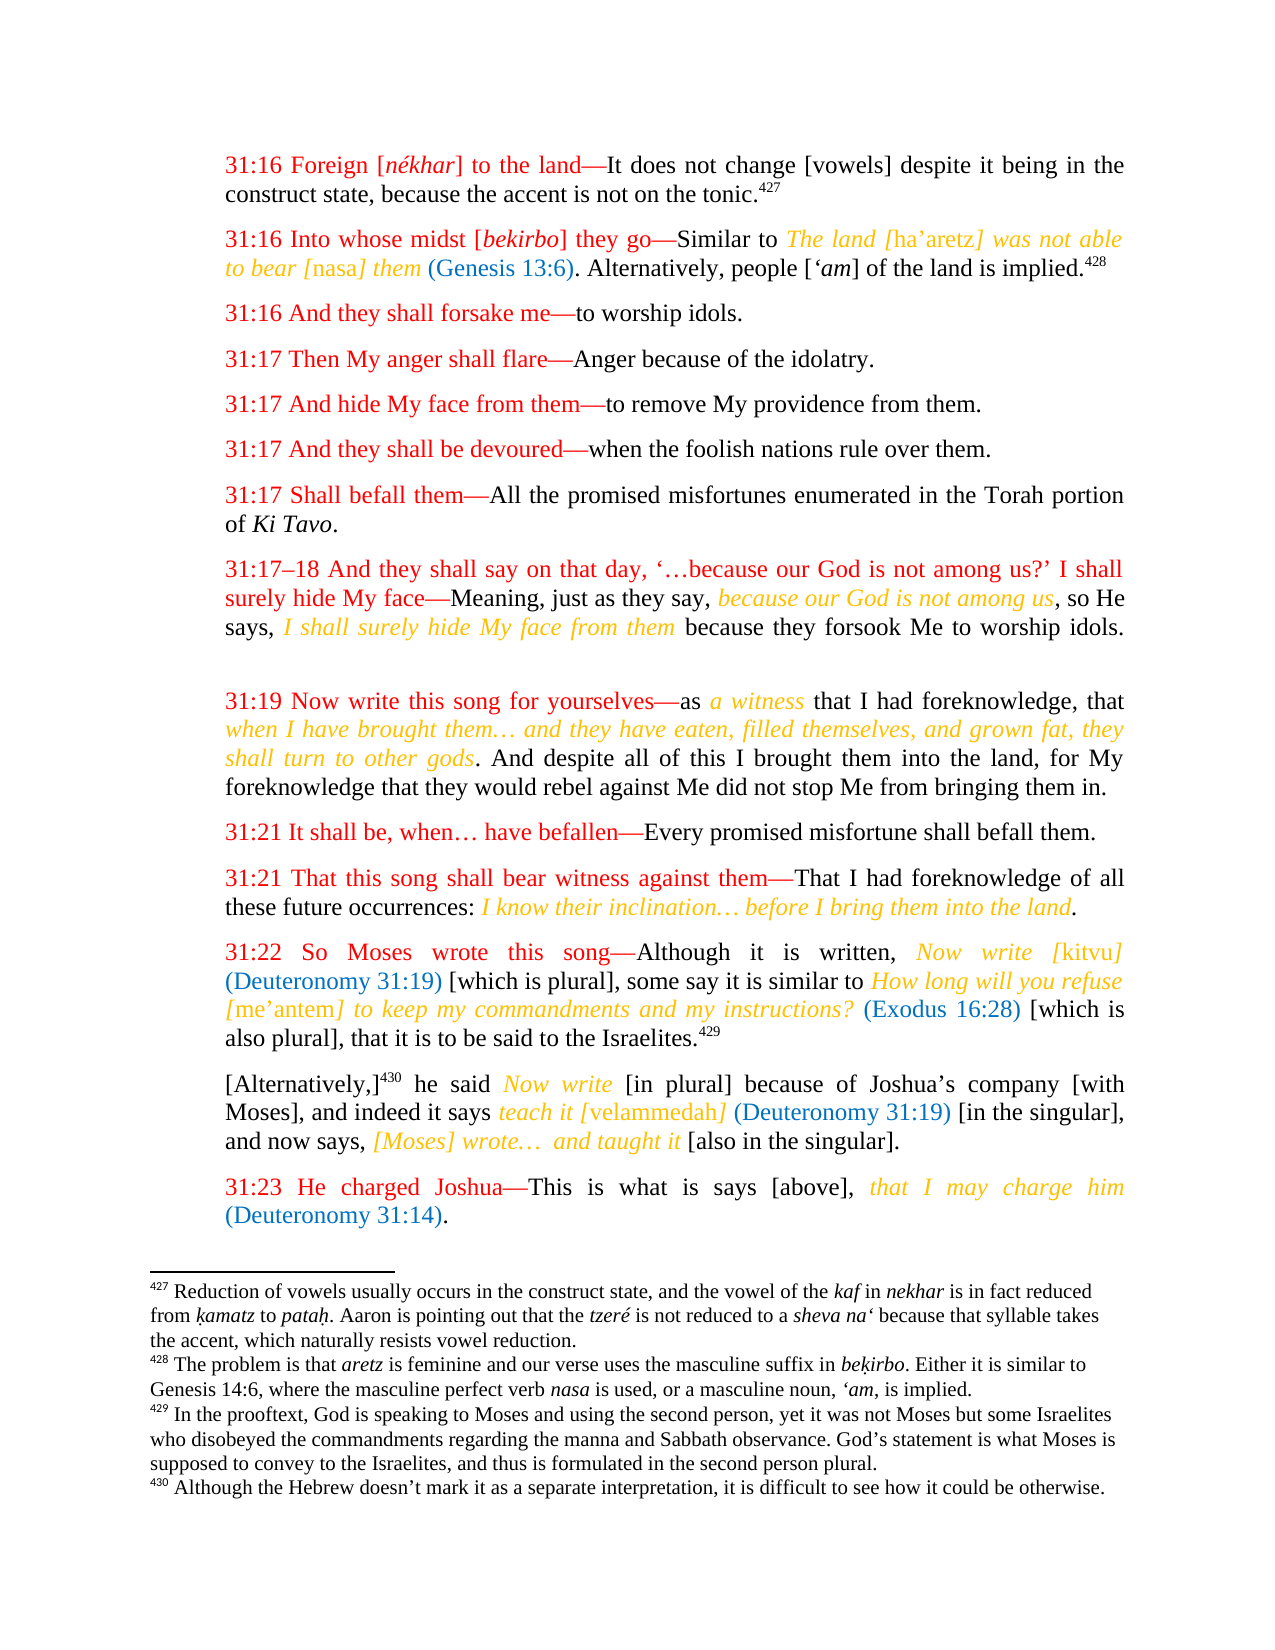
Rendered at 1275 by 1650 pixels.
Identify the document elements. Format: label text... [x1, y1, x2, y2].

text 31:17 And hide My face from them—to remove My providence from them. [150, 389, 1125, 418]
text 31:17 Shall befall them—All the promised misfortunes enumerated in the Torah portion of Ki Tavo. [225, 480, 1125, 537]
text 31:17–18 And they shall say on that day, ‘…because our God is not among us?’ I shall surely hide My face—Meaning, just as they say, because our God is not among us, so He says, I shall surely hide My face from them because they forsook Me to worship idols. [225, 554, 1125, 669]
text 31:17 Then My anger shall flare—Anger because of the idolatry. [150, 344, 1125, 372]
text 31:23 He charged Joshua—This is what is says [above], that I may charge him (Deuteronomy 31:14). [225, 1172, 1125, 1229]
text 31:22 So Moses wrote this song—Although it is written, Now write [kitvu] (Deuteronomy 31:19) [which is plural], some say it is similar to How long will you refuse [me’antem] to keep my commandments and my instructions? (Exodus 16:28) [which is also plural], that it is to be said to the Israelites. [225, 937, 1125, 1052]
text 31:21 That this song shall bear witness against them—That I had foreknowledge of all these future occurrences: I know their inclination… before I bring them into the land. [225, 863, 1125, 920]
text [Alternatively,] he said Now write [in plural] because of Joshua’s company [with Moses], and indeed it says teach it [velammedah] (Deuteronomy 31:19) [in the singular], and now says, [Moses] wrote… and taught it [also in the singular]. [225, 1069, 1125, 1155]
text 31:21 It shall be, when… have befallen—Every promised misfortune shall befall them. [150, 817, 1125, 846]
text 31:16 And they shall forsake me—to worship idols. [225, 298, 1125, 327]
text 31:19 Now write this song for yourselves—as a witness that I had foreknowledge, that when I have brought them… and they have eaten, filled themselves, and grown fat, they shall turn to other gods. And despite all of this I brought them into the land, for My foreknowledge that they would rebel against Me did not stop Me from bringing them in. [225, 686, 1125, 801]
text 31:16 Into whose midst [bekirbo] they go—Similar to The land [ha’aretz] was not able to bear [nasa] them (Genesis 13:6). Alternatively, people [‘am] of the land is implied. [225, 224, 1125, 282]
text 31:17 And they shall be devoured—when the foolish nations rule over them. [150, 434, 1125, 463]
text 31:16 Foreign [nékhar] to the land—It does not change [vowels] despite it being in the construct state, because the accent is not on the tonic. [225, 150, 1125, 207]
